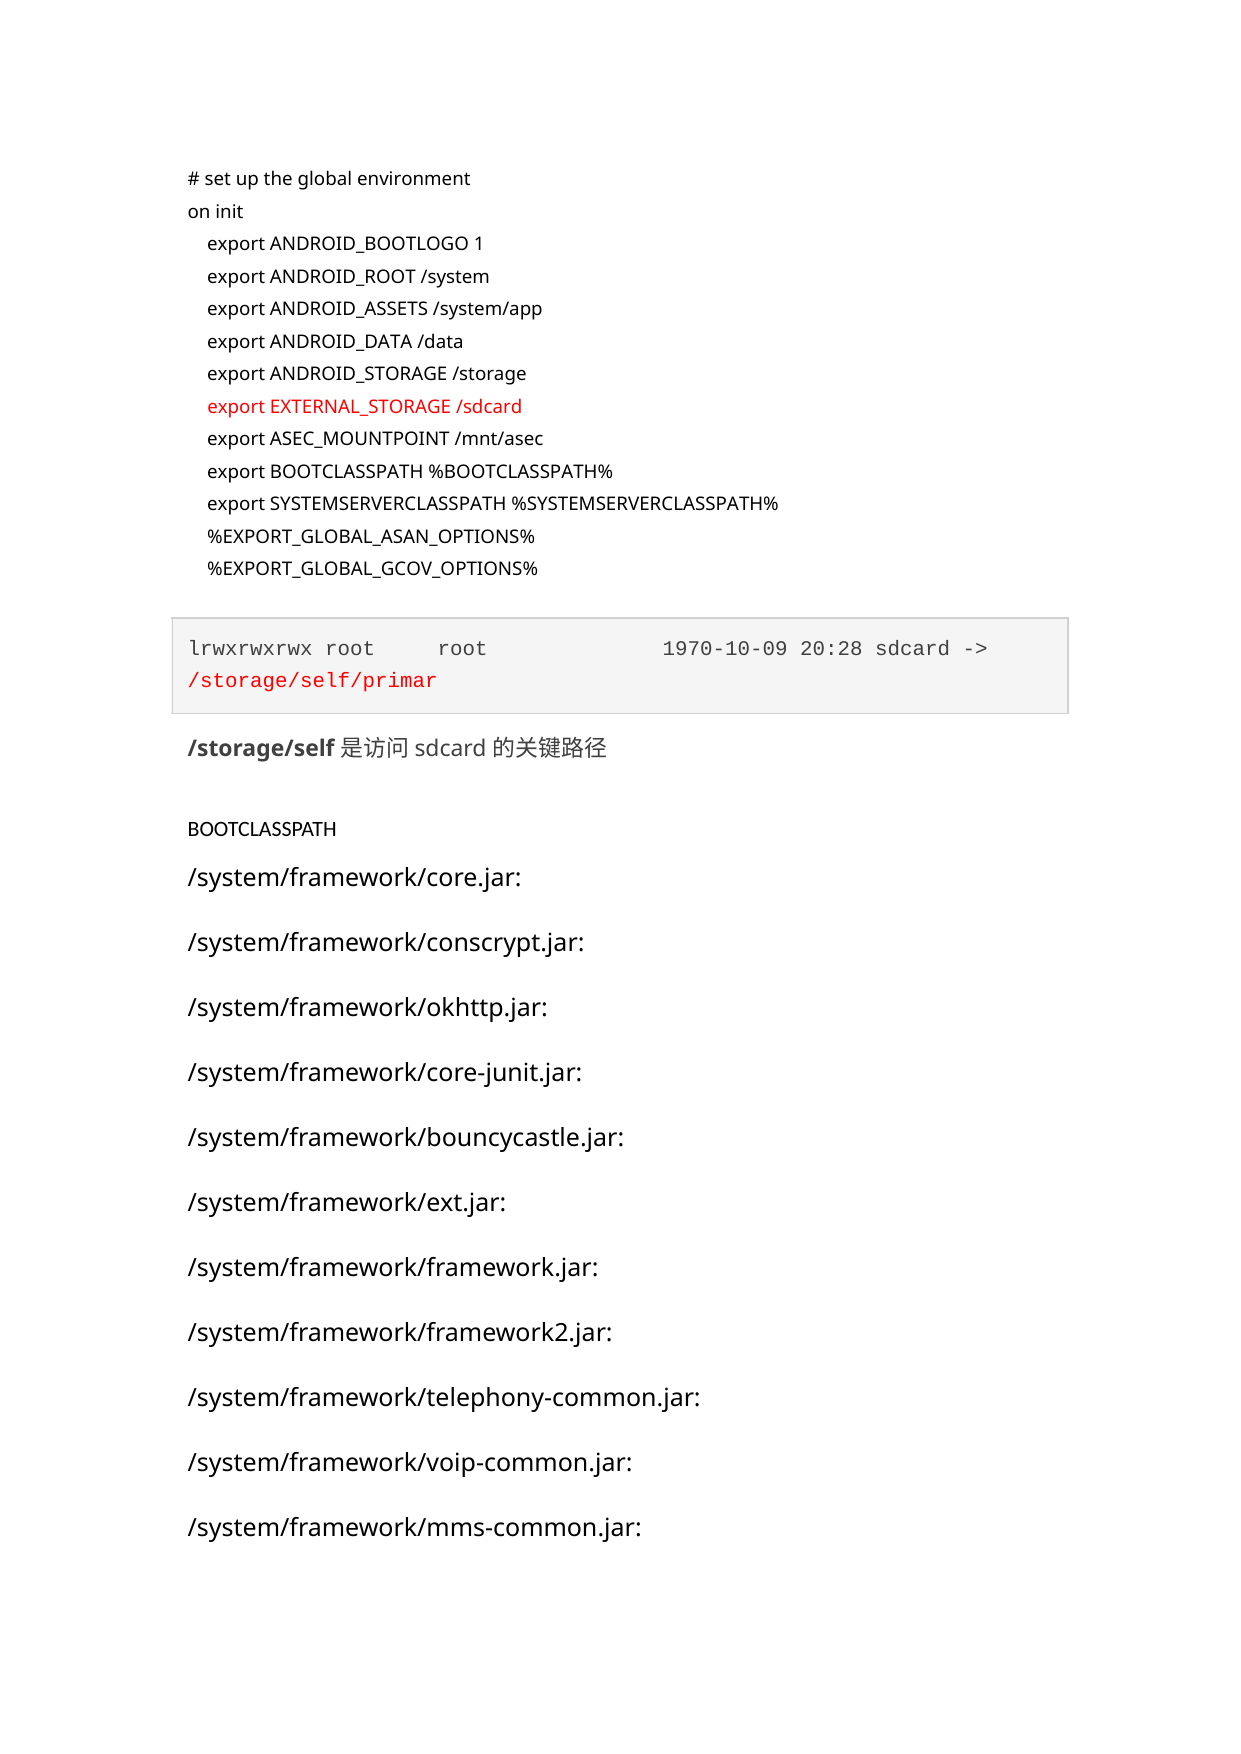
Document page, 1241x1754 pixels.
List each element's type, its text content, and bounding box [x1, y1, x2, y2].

text BOOTCLASSPATH [187, 812, 1053, 844]
text lrwxrwxrwx root root 1970-10-09 20:28 sdcard -> /storage/self/primar [173, 619, 1067, 713]
text /storage/self 是访问 sdcard 的关键路径 [187, 714, 1053, 779]
text # set up the global environment on init export ANDROID_BOOTLOGO 1 export ANDROID_ROOT /system export ANDROID_ASSETS /system/app export ANDROID_DATA /data export ANDROID_STORAGE /storage export EXTERNAL_STORAGE /sdcard export ASEC_MOUNTPOINT /mnt/asec export BOOTCLASSPATH %BOOTCLASSPATH% export SYSTEMSERVERCLASSPATH %SYSTEMSERVERCLASSPATH% %EXPORT_GLOBAL_ASAN_OPTIONS% %EXPORT_GLOBAL_GCOV_OPTIONS% [187, 162, 1053, 584]
